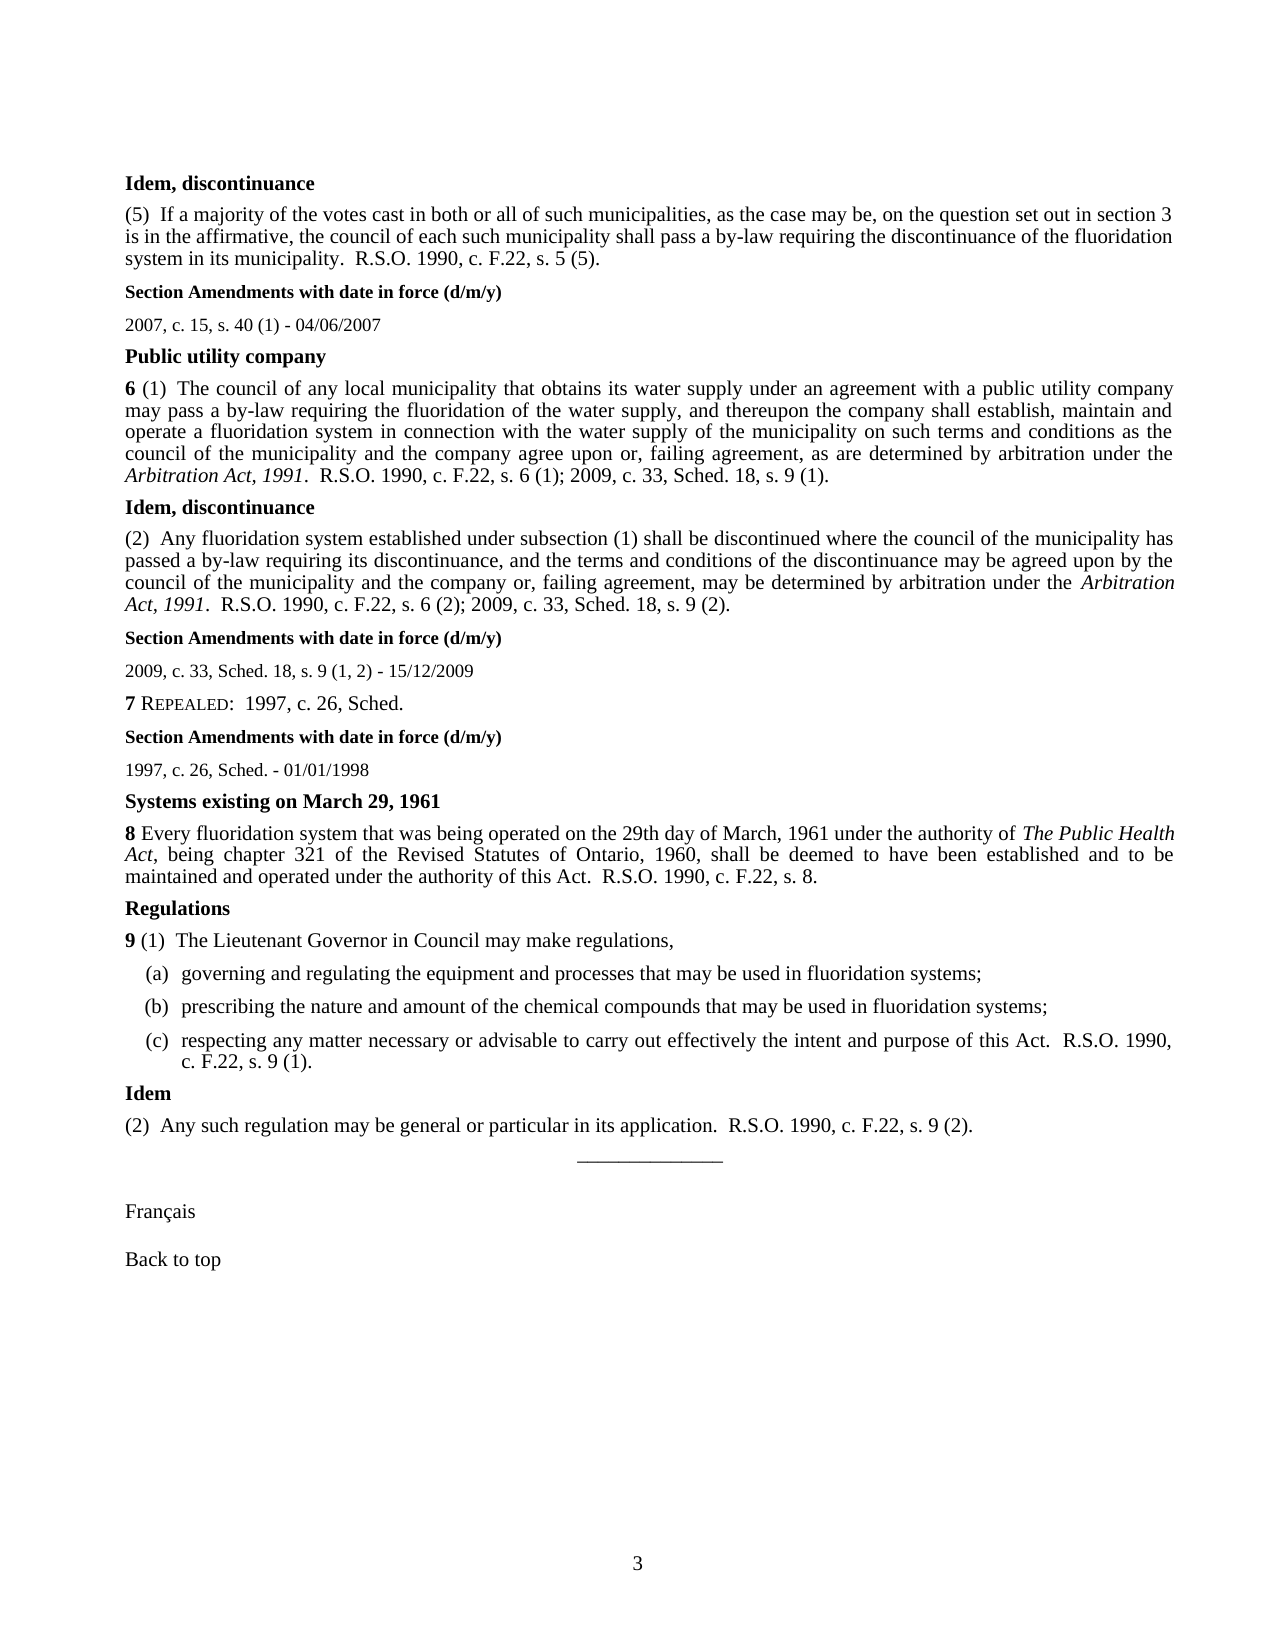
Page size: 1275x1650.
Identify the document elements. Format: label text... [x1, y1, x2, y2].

text 1997, c. 26, Sched. - 01/01/1998 [125, 759, 1175, 781]
text 9 (1) The Lieutenant Governor in Council may make regulations, [125, 929, 1175, 951]
text 2009, c. 33, Sched. 18, s. 9 (1, 2) - 15/12/2009 [125, 660, 1175, 682]
text Idem, discontinuance [125, 499, 1175, 518]
text (2) Any fluoridation system established under subsection (1) shall be discontinued where the council of the municipality has passed a by-law requiring its discontinuance, and the terms and conditions of the discontinuance may be agreed upon by the council of the municipality and the company or, failing agreement, may be determined by arbitration under the Arbitration Act, 1991. R.S.O. 1990, c. F.22, s. 6 (2); 2009, c. 33, Sched. 18, s. 9 (2). [125, 528, 1175, 615]
text ______________ [125, 1143, 1175, 1164]
text Section Amendments with date in force (d/m/y) [125, 726, 1175, 748]
text Regulations [125, 900, 1175, 919]
text (a) governing and regulating the equipment and processes that may be used in fluoridation systems; [125, 963, 1175, 985]
text Idem, discontinuance [125, 175, 1175, 194]
text 7 Repealed: 1997, c. 26, Sched. [125, 692, 1175, 714]
text Français [125, 1199, 1175, 1223]
text Public utility company [125, 349, 1175, 367]
text 8 Every fluoridation system that was being operated on the 29th day of March, 1961 under the authority of The Public Health Act, being chapter 321 of the Revised Statutes of Ontario, 1960, shall be deemed to have been established and to be maintained and operated under the authority of this Act. R.S.O. 1990, c. F.22, s. 8. [125, 823, 1175, 888]
text Section Amendments with date in force (d/m/y) [125, 281, 1175, 303]
text Systems existing on March 29, 1961 [125, 793, 1175, 812]
text (b) prescribing the nature and amount of the chemical compounds that may be used in fluoridation systems; [125, 996, 1175, 1018]
text (2) Any such regulation may be general or particular in its application. R.S.O. 1990, c. F.22, s. 9 (2). [125, 1115, 1175, 1137]
text (c) respecting any matter necessary or advisable to carry out effectively the intent and purpose of this Act. R.S.O. 1990, c. F.22, s. 9 (1). [125, 1029, 1175, 1073]
text 6 (1) The council of any local municipality that obtains its water supply under an agreement with a public utility company may pass a by-law requiring the fluoridation of the water supply, and thereupon the company shall establish, maintain and operate a fluoridation system in connection with the water supply of the municipality on such terms and conditions as the council of the municipality and the company agree upon or, failing agreement, as are determined by arbitration under the Arbitration Act, 1991. R.S.O. 1990, c. F.22, s. 6 (1); 2009, c. 33, Sched. 18, s. 9 (1). [125, 378, 1175, 487]
text Section Amendments with date in force (d/m/y) [125, 627, 1175, 649]
text Idem [125, 1086, 1175, 1104]
text 2007, c. 15, s. 40 (1) - 04/06/2007 [125, 314, 1175, 336]
text (5) If a majority of the votes cast in both or all of such municipalities, as the case may be, on the question set out in section 3 is in the affirmative, the council of each such municipality shall pass a by-law requiring the discontinuance of the fluoridation system in its municipality. R.S.O. 1990, c. F.22, s. 5 (5). [125, 204, 1175, 269]
text Back to top [125, 1247, 1175, 1271]
